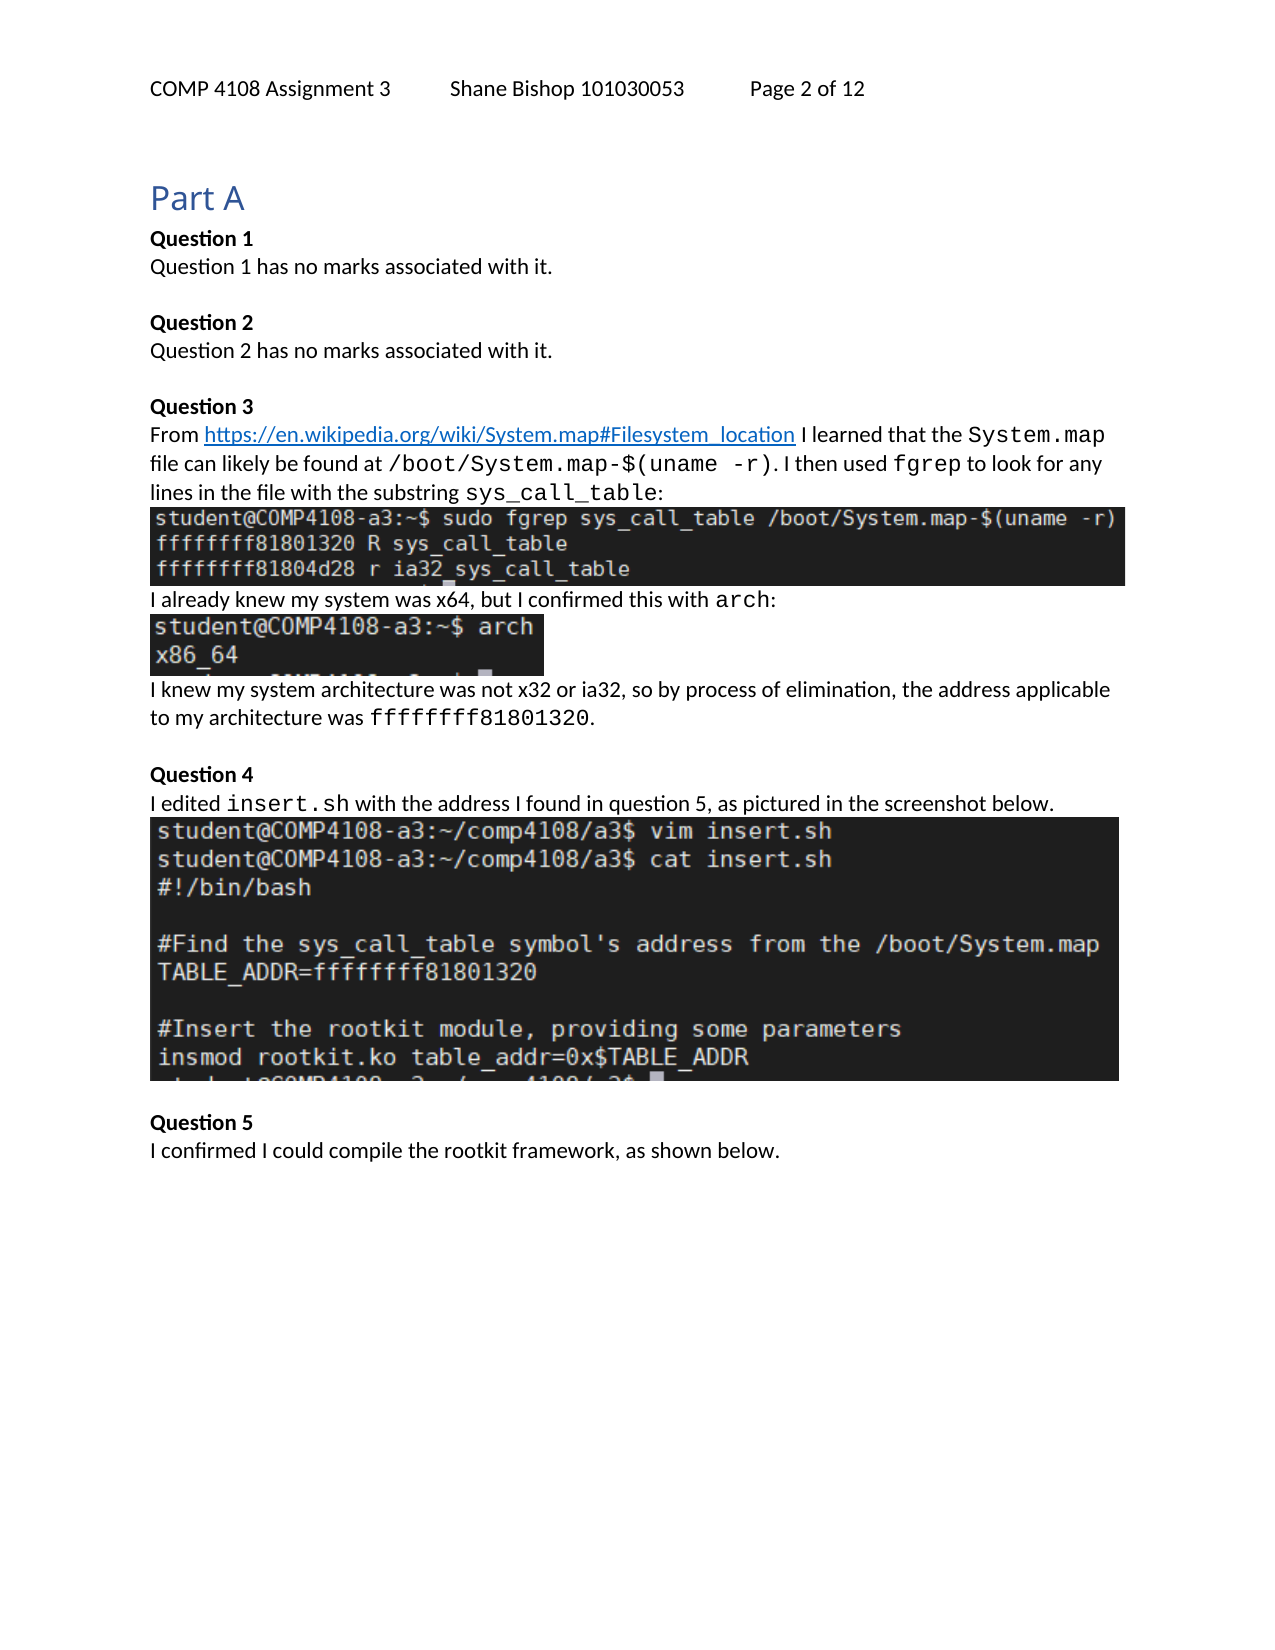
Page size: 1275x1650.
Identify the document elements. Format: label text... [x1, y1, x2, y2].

text I edited insert.sh with the address I found in question 5, as pictured in the screenshot below. [150, 789, 1125, 818]
text I already knew my system was x64, but I confirmed this with arch: [150, 586, 1125, 614]
text Question 5 [150, 1108, 1125, 1136]
subtitle Part A [150, 175, 1125, 220]
picture [150, 817, 1119, 1081]
picture [150, 507, 1125, 586]
text Question 2 [150, 308, 1125, 336]
text Question 3 [150, 392, 1125, 420]
text Question 2 has no marks associated with it. [150, 336, 1125, 364]
text Question 1 has no marks associated with it. [150, 252, 1125, 280]
text Question 1 [150, 224, 1125, 252]
text From https://en.wikipedia.org/wiki/System.map#Filesystem_location I learned that the System.map file can likely be found at /boot/System.map-$(uname -r). I then used fgrep to look for any lines in the file with the substring sys_call_table: [150, 420, 1125, 507]
text Question 4 [150, 761, 1125, 789]
text I knew my system architecture was not x32 or ia32, so by process of elimination, the address applicable to my architecture was ffffffff81801320. [150, 675, 1125, 733]
picture [150, 614, 544, 676]
text I confirmed I could compile the rootkit framework, as shown below. [150, 1136, 1125, 1164]
